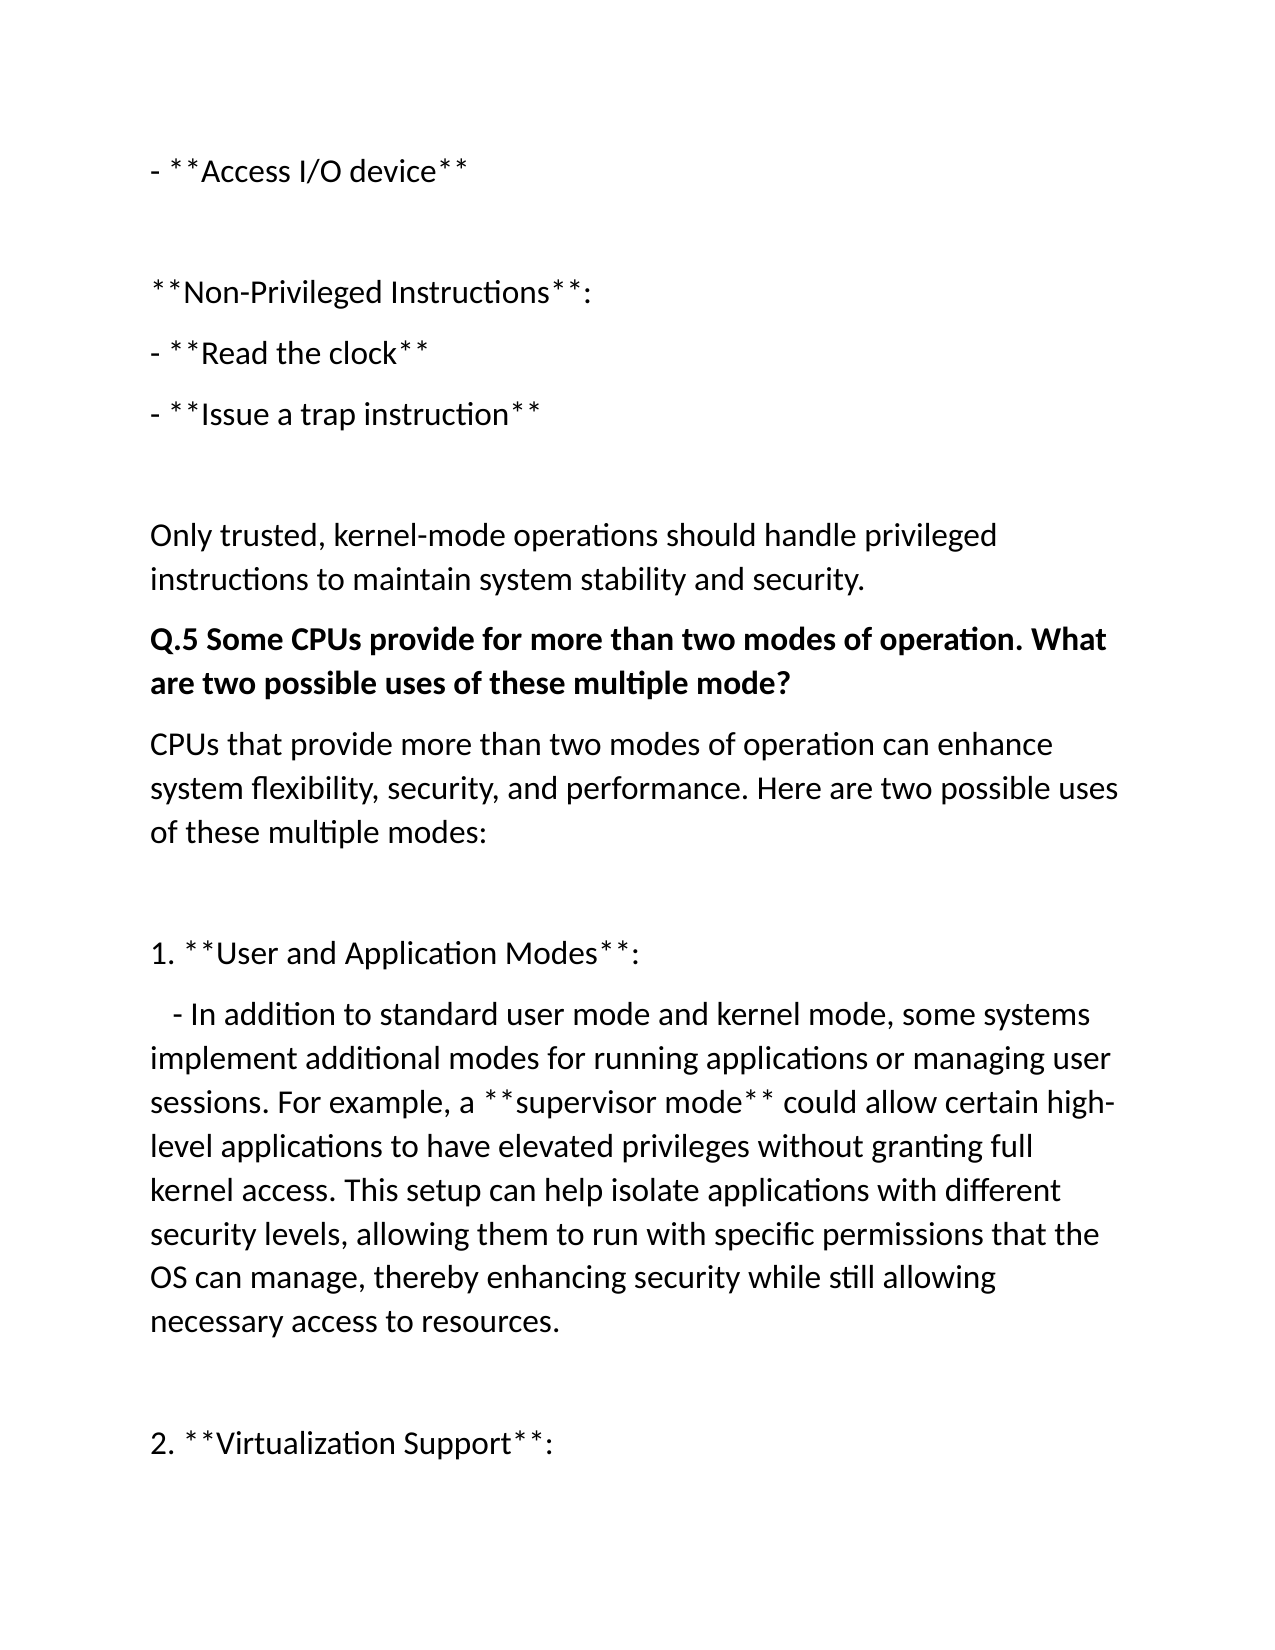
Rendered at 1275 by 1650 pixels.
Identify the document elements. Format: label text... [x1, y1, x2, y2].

text 2. **Virtualization Support**: [150, 1422, 1125, 1462]
text - **Issue a trap instruction** [150, 392, 1125, 433]
text CPUs that provide more than two modes of operation can enhance system flexibility, security, and performance. Here are two possible uses of these multiple modes: [150, 723, 1125, 852]
text 1. **User and Application Modes**: [150, 932, 1125, 973]
text - In addition to standard user mode and kernel mode, some systems implement additional modes for running applications or managing user sessions. For example, a **supervisor mode** could allow certain high-level applications to have elevated privileges without granting full kernel access. This setup can help isolate applications with different security levels, allowing them to run with specific permissions that the OS can manage, thereby enhancing security while still allowing necessary access to resources. [150, 993, 1125, 1341]
text **Non-Privileged Instructions**: [150, 271, 1125, 312]
text Q.5 Some CPUs provide for more than two modes of operation. What are two possible uses of these multiple mode? [150, 618, 1125, 703]
text - **Read the clock** [150, 332, 1125, 373]
text Only trusted, kernel-mode operations should handle privileged instructions to maintain system stability and security. [150, 514, 1125, 598]
text - **Access I/O device** [150, 150, 1125, 191]
